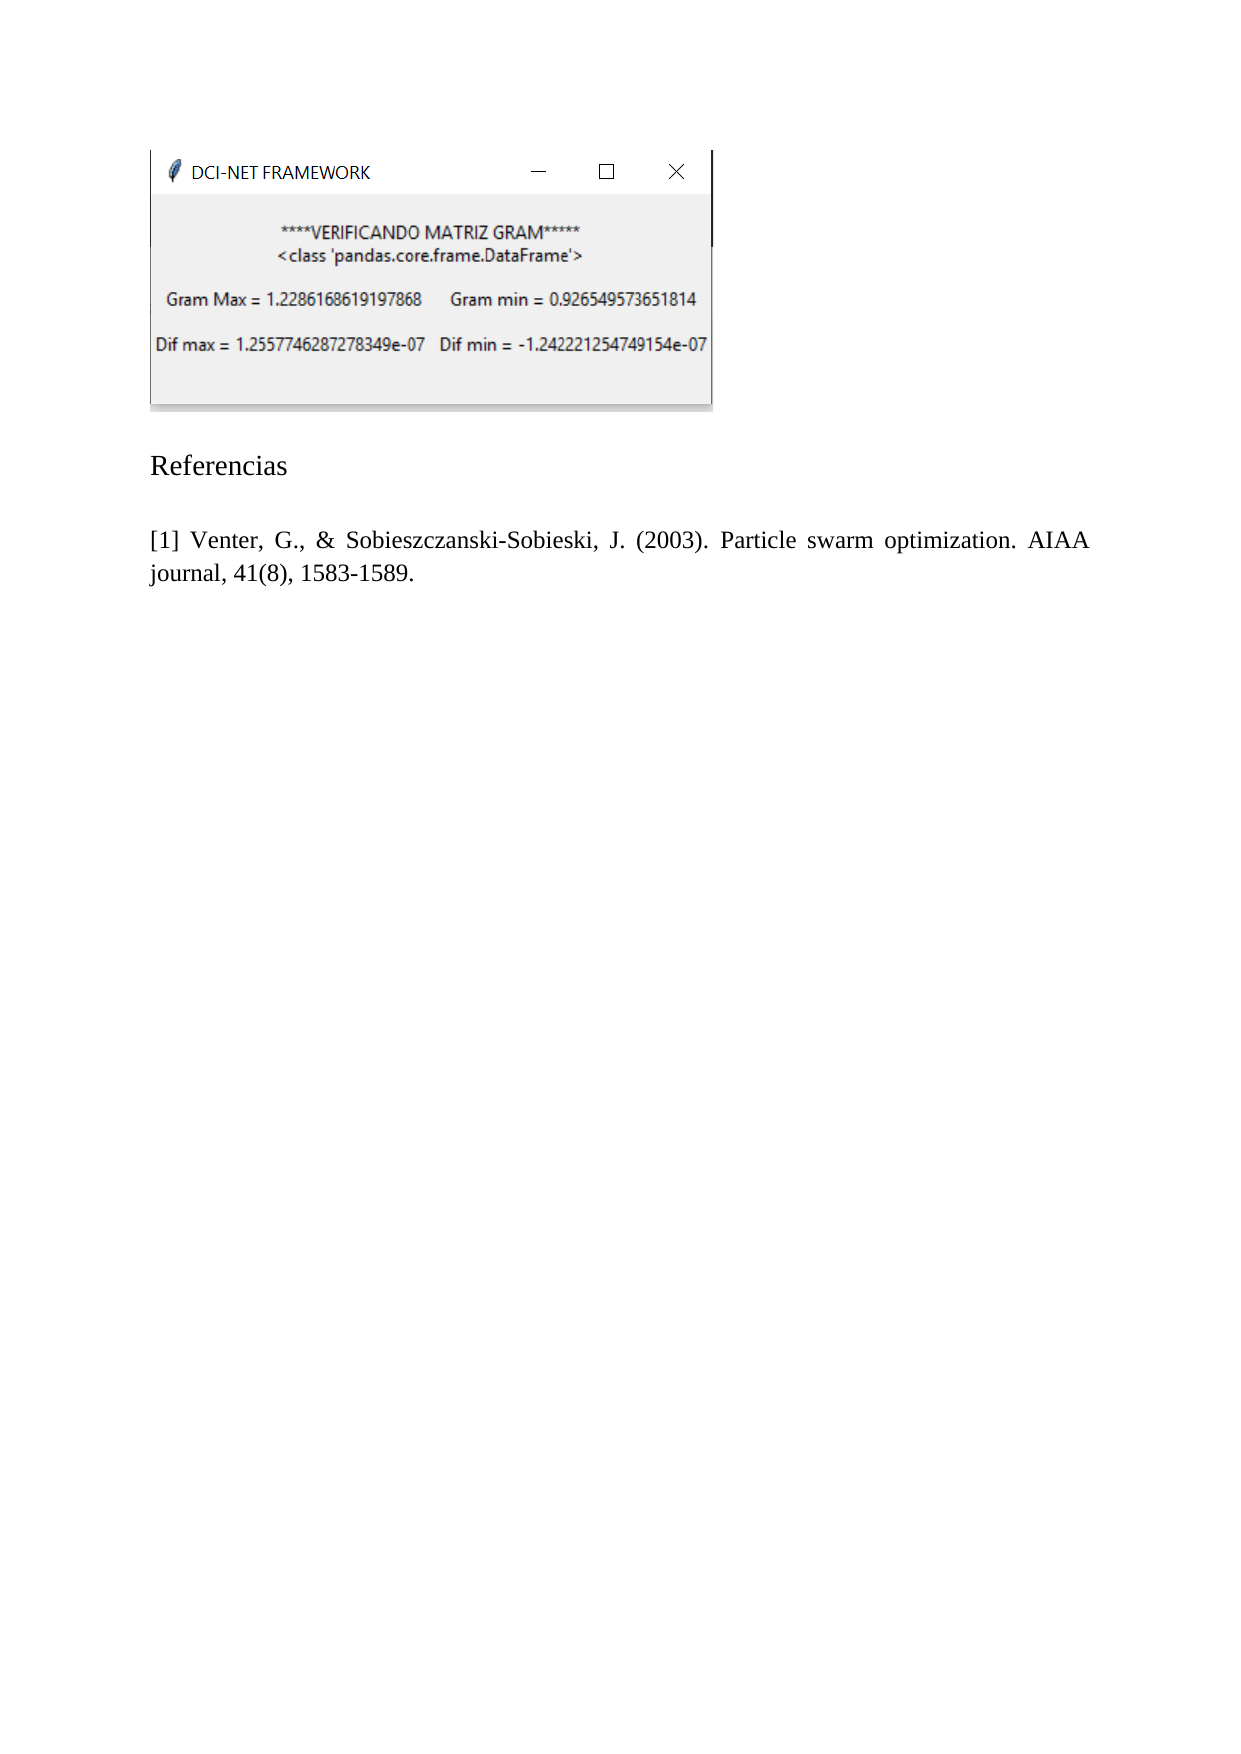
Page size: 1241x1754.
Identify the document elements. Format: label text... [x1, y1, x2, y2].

text [1] Venter, G., & Sobieszczanski-Sobieski, J. (2003). Particle swarm optimization. AIAA journal, 41(8), 1583-1589. [150, 525, 1090, 587]
text Referencias [150, 448, 1090, 482]
picture [150, 150, 714, 412]
